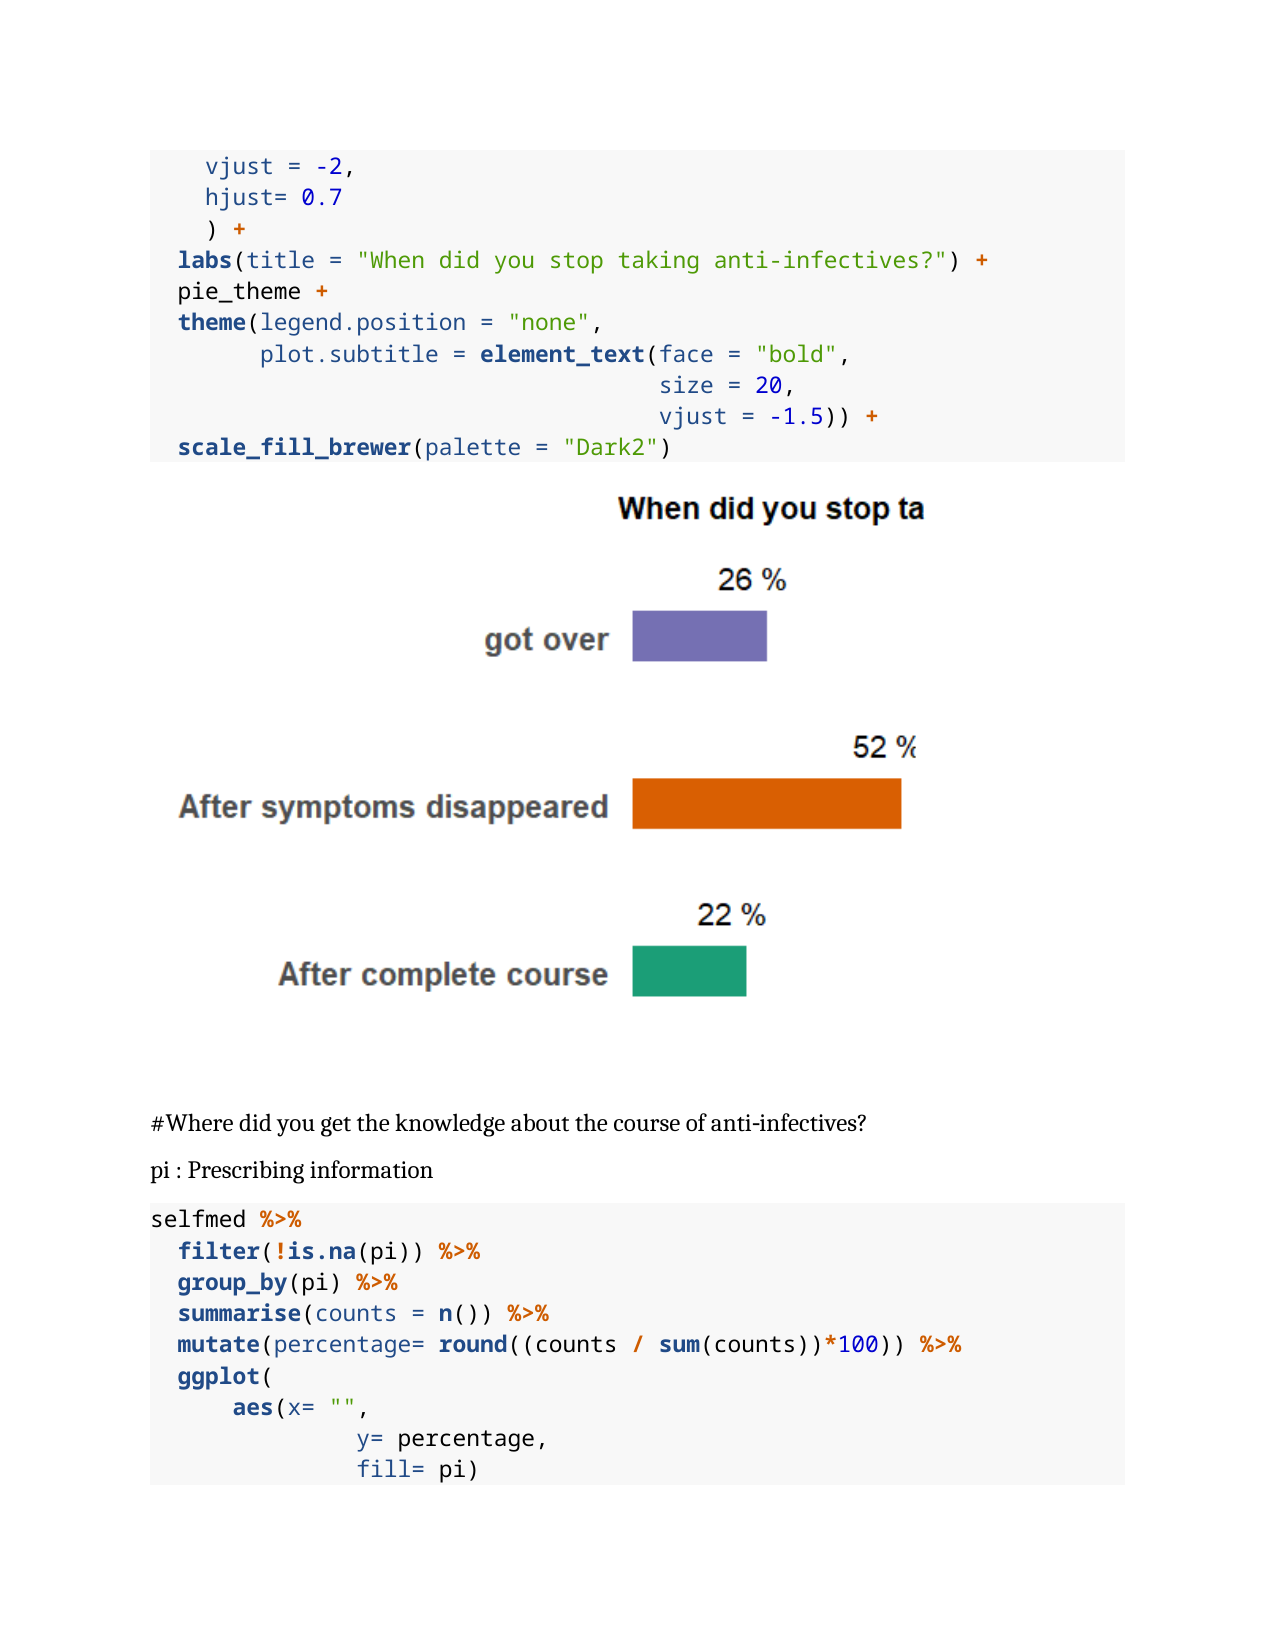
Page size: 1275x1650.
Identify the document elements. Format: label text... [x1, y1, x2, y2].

text #Where did you get the knowledge about the course of anti‐infectives? [150, 1108, 1125, 1137]
picture [168, 483, 927, 1090]
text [150, 1203, 1125, 1485]
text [150, 150, 1125, 462]
text pi : Prescribing information [150, 1156, 1125, 1185]
